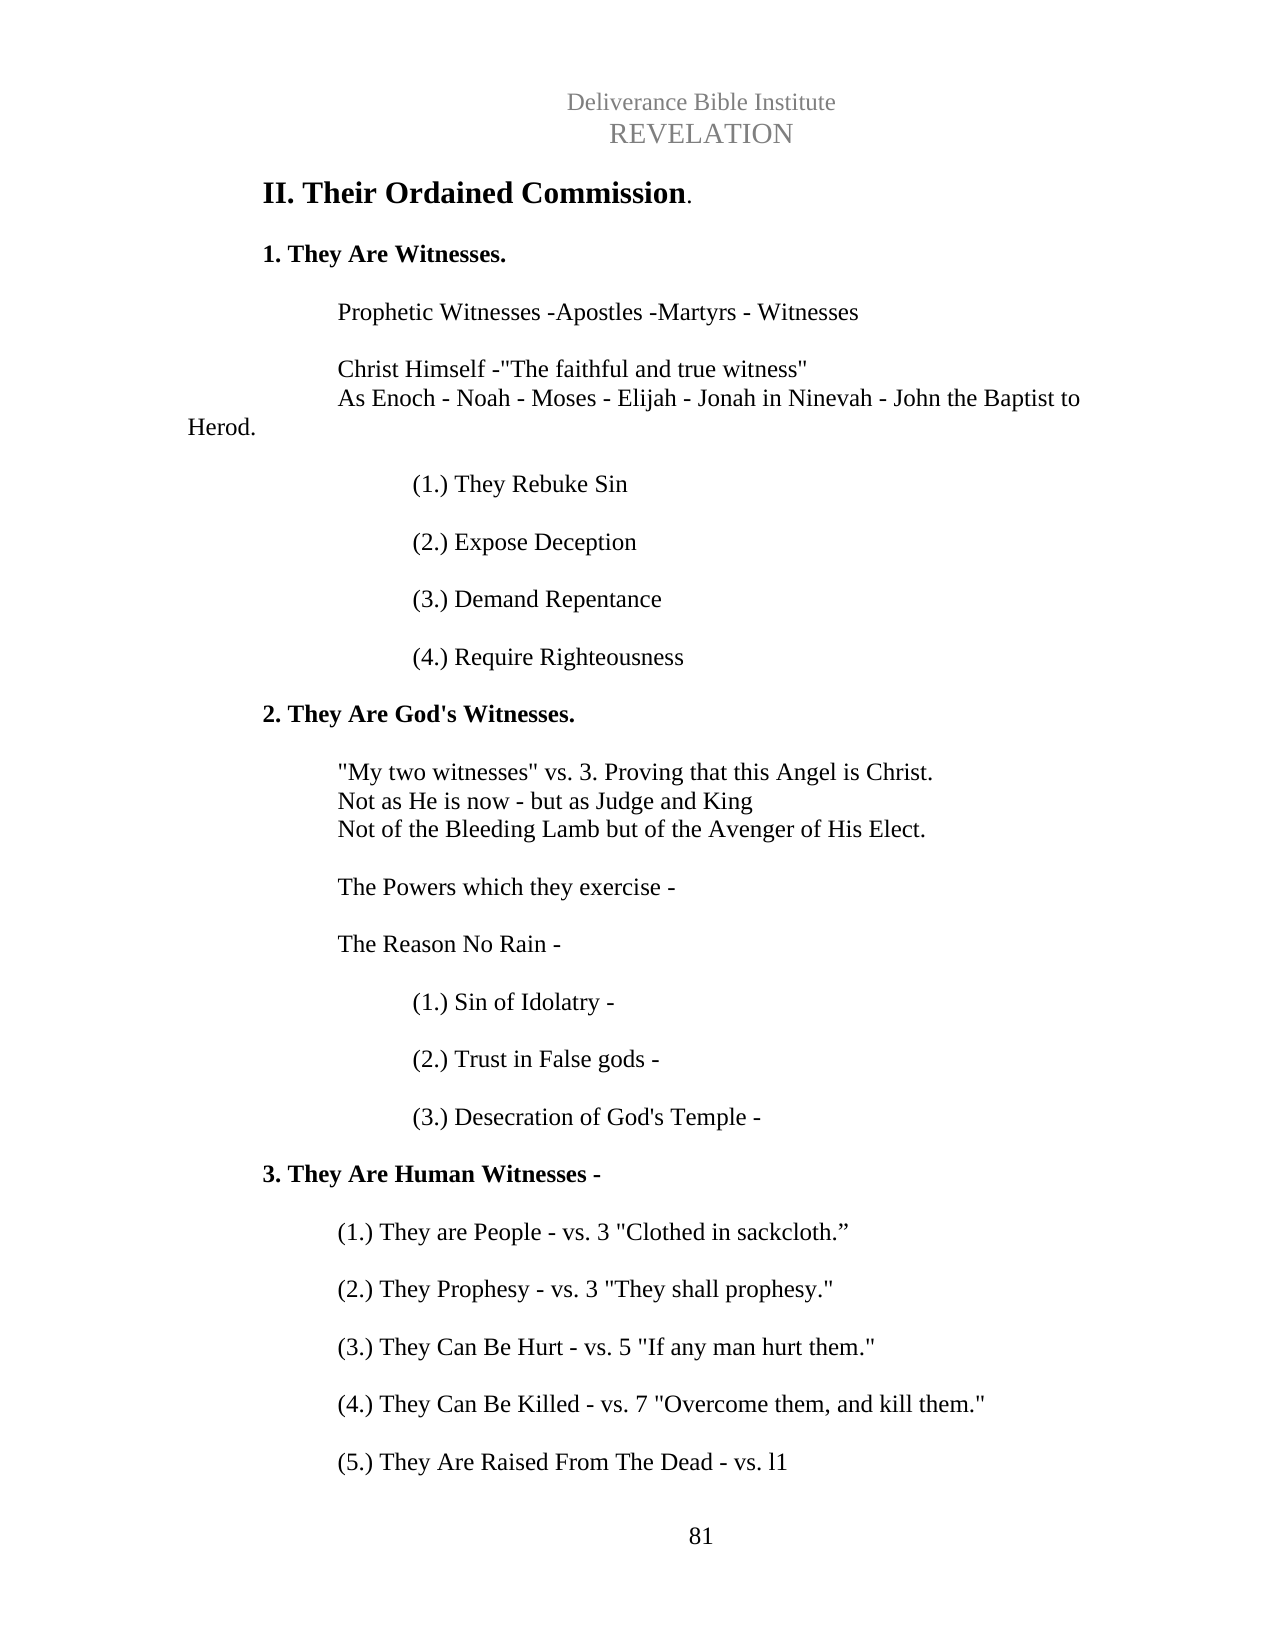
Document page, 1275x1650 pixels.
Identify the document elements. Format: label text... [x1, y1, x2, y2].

text (5.) They Are Raised From The Dead - vs. l1 [187, 1447, 1140, 1476]
text (2.) They Prophesy - vs. 3 "They shall prophesy." [187, 1274, 1140, 1303]
text (4.) Require Righteousness [187, 642, 1140, 671]
text Not of the Bleeding Lamb but of the Avenger of His Elect. [187, 814, 1140, 843]
text (3.) Desecration of God's Temple - [187, 1102, 1140, 1131]
text (1.) Sin of Idolatry - [187, 987, 1140, 1016]
text 1. They Are Witnesses. [187, 239, 1140, 268]
text (2.) Trust in False gods - [187, 1044, 1140, 1073]
text (1.) They Rebuke Sin [187, 469, 1140, 498]
text The Powers which they exercise - [187, 872, 1140, 901]
text (1.) They are People - vs. 3 "Clothed in sackcloth.” [187, 1217, 1140, 1246]
text Prophetic Witnesses -Apostles -Martyrs - Witnesses [187, 297, 1140, 326]
text Not as He is now - but as Judge and King [187, 786, 1140, 814]
text "My two witnesses" vs. 3. Proving that this Angel is Christ. [187, 757, 1140, 786]
text (3.) They Can Be Hurt - vs. 5 "If any man hurt them." [187, 1332, 1140, 1361]
text (3.) Demand Repentance [187, 584, 1140, 613]
text (4.) They Can Be Killed - vs. 7 "Overcome them, and kill them." [187, 1389, 1140, 1418]
text The Reason No Rain - [187, 929, 1140, 958]
text As Enoch - Noah - Moses - Elijah - Jonah in Ninevah - John the Baptist to Herod. [187, 383, 1140, 441]
text Christ Himself -"The faithful and true witness" [187, 354, 1140, 383]
text II. Their Ordained Commission. [187, 175, 1140, 211]
text 2. They Are God's Witnesses. [187, 699, 1140, 728]
text 3. They Are Human Witnesses - [187, 1159, 1140, 1188]
text (2.) Expose Deception [187, 527, 1140, 556]
